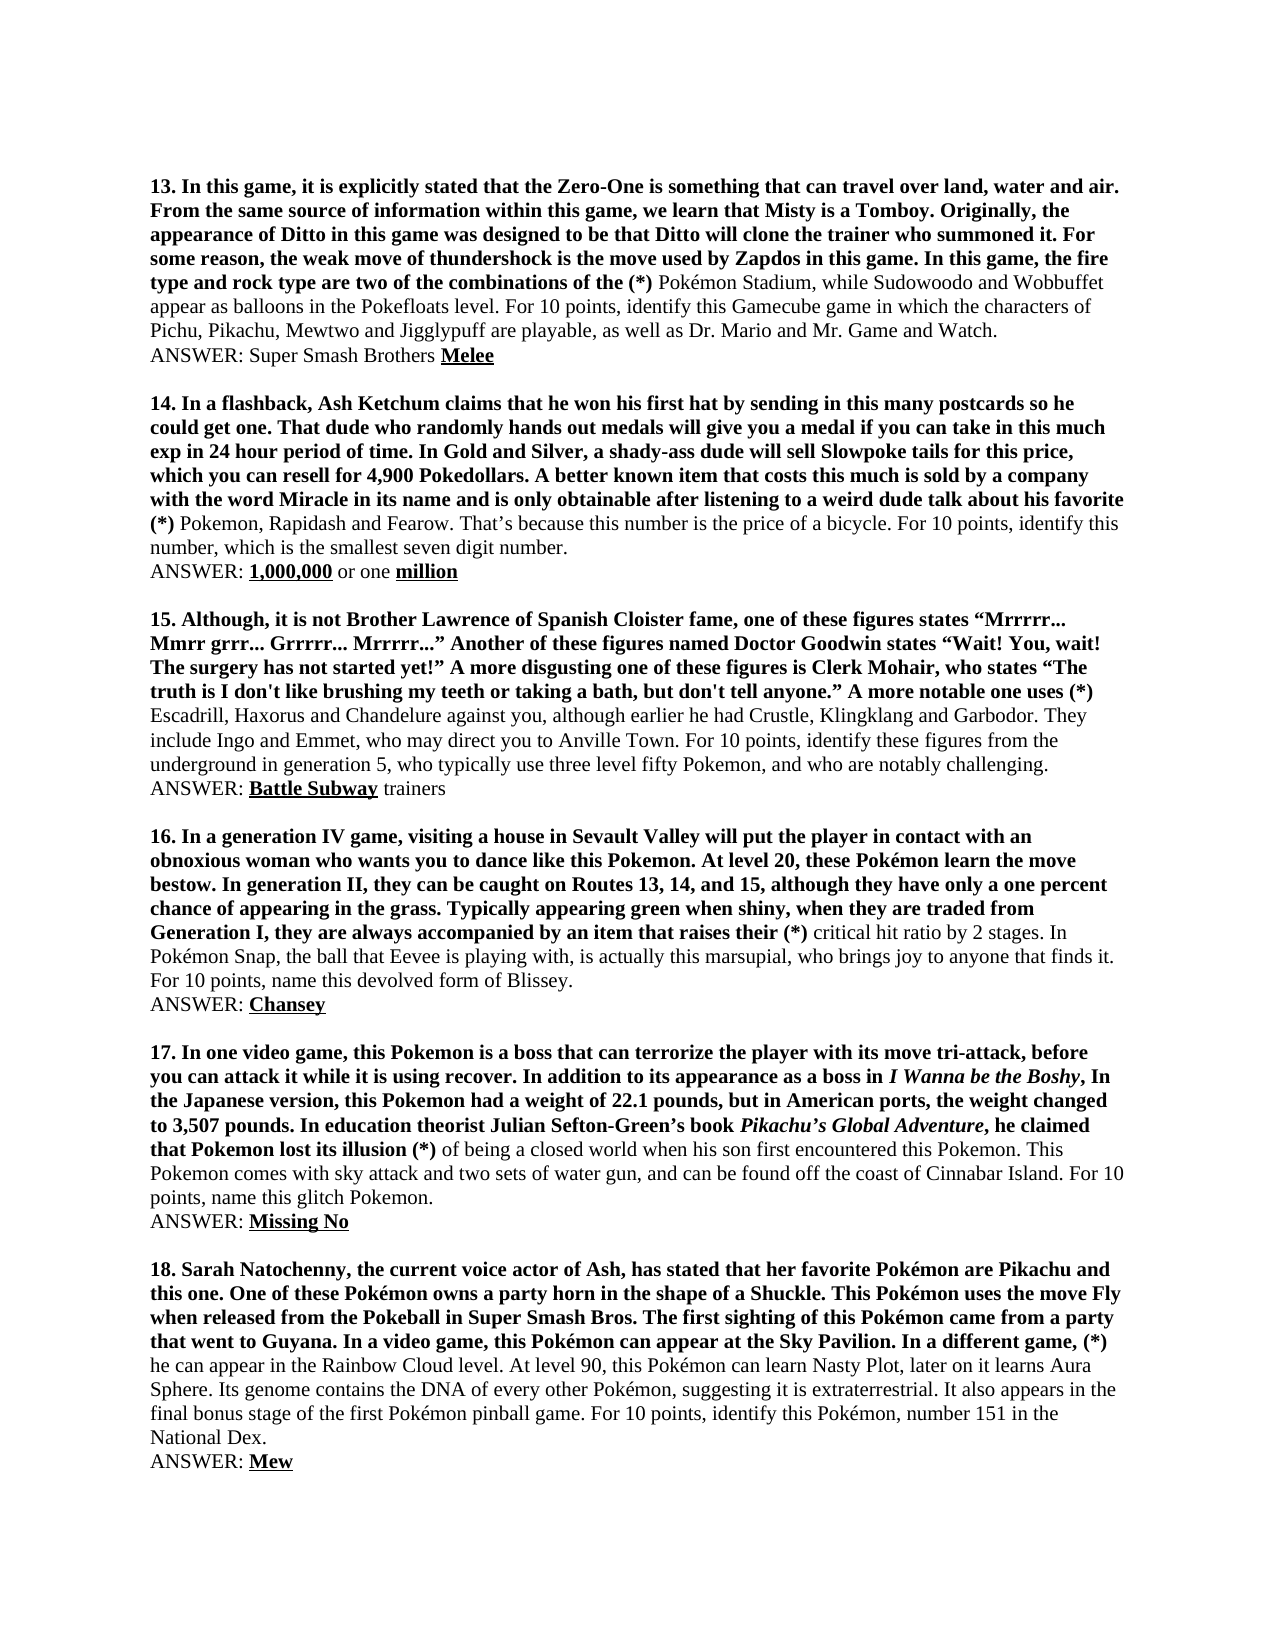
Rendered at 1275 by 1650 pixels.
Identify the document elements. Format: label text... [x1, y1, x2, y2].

text 17. In one video game, this Pokemon is a boss that can terrorize the player with its move tri-attack, before you can attack it while it is using recover. In addition to its appearance as a boss in I Wanna be the Boshy, In the Japanese version, this Pokemon had a weight of 22.1 pounds, but in American ports, the weight changed to 3,507 pounds. In education theorist Julian Sefton-Green’s book Pikachu’s Global Adventure, he claimed that Pokemon lost its illusion (*) of being a closed world when his son first encountered this Pokemon. This Pokemon comes with sky attack and two sets of water gun, and can be found off the coast of Cinnabar Island. For 10 points, name this glitch Pokemon. [150, 1040, 1125, 1209]
text 14. In a flashback, Ash Ketchum claims that he won his first hat by sending in this many postcards so he could get one. That dude who randomly hands out medals will give you a medal if you can take in this much exp in 24 hour period of time. In Gold and Silver, a shady-ass dude will sell Slowpoke tails for this price, which you can resell for 4,900 Pokedollars. A better known item that costs this much is sold by a company with the word Miracle in its name and is only obtainable after listening to a weird dude talk about his favorite (*) Pokemon, Rapidash and Fearow. That’s because this number is the price of a bicycle. For 10 points, identify this number, which is the smallest seven digit number. [150, 391, 1125, 559]
text ANSWER: Mew [150, 1449, 1125, 1473]
text 13. In this game, it is explicitly stated that the Zero-One is something that can travel over land, water and air. From the same source of information within this game, we learn that Misty is a Tomboy. Originally, the appearance of Ditto in this game was designed to be that Ditto will clone the trainer who summoned it. For some reason, the weak move of thundershock is the move used by Zapdos in this game. In this game, the fire type and rock type are two of the combinations of the (*) Pokémon Stadium, while Sudowoodo and Wobbuffet appear as balloons in the Pokefloats level. For 10 points, identify this Gamecube game in which the characters of Pichu, Pikachu, Mewtwo and Jigglypuff are playable, as well as Dr. Mario and Mr. Game and Watch. [150, 174, 1125, 342]
text 15. Although, it is not Brother Lawrence of Spanish Cloister fame, one of these figures states “Mrrrrr... Mmrr grrr... Grrrrr... Mrrrrr...” Another of these figures named Doctor Goodwin states “Wait! You, wait! The surgery has not started yet!” A more disgusting one of these figures is Clerk Mohair, who states “The truth is I don't like brushing my teeth or taking a bath, but don't tell anyone.” A more notable one uses (*) Escadrill, Haxorus and Chandelure against you, although earlier he had Crustle, Klingklang and Garbodor. They include Ingo and Emmet, who may direct you to Anville Town. For 10 points, identify these figures from the underground in generation 5, who typically use three level fifty Pokemon, and who are notably challenging. [150, 607, 1125, 776]
text ANSWER: Super Smash Brothers Melee [150, 342, 1125, 367]
text ANSWER: Missing No [150, 1209, 1125, 1233]
text 18. Sarah Natochenny, the current voice actor of Ash, has stated that her favorite Pokémon are Pikachu and this one. One of these Pokémon owns a party horn in the shape of a Shuckle. This Pokémon uses the move Fly when released from the Pokeball in Super Smash Bros. The first sighting of this Pokémon came from a party that went to Guyana. In a video game, this Pokémon can appear at the Sky Pavilion. In a different game, (*) he can appear in the Rainbow Cloud level. At level 90, this Pokémon can learn Nasty Plot, later on it learns Aura Sphere. Its genome contains the DNA of every other Pokémon, suggesting it is extraterrestrial. It also appears in the final bonus stage of the first Pokémon pinball game. For 10 points, identify this Pokémon, number 151 in the National Dex. [150, 1257, 1125, 1449]
text ANSWER: Chansey [150, 992, 1125, 1016]
text 16. In a generation IV game, visiting a house in Sevault Valley will put the player in contact with an obnoxious woman who wants you to dance like this Pokemon. At level 20, these Pokémon learn the move bestow. In generation II, they can be caught on Routes 13, 14, and 15, although they have only a one percent chance of appearing in the grass. Typically appearing green when shiny, when they are traded from Generation I, they are always accompanied by an item that raises their (*) critical hit ratio by 2 stages. In Pokémon Snap, the ball that Eevee is playing with, is actually this marsupial, who brings joy to anyone that finds it. For 10 points, name this devolved form of Blissey. [150, 824, 1125, 992]
text ANSWER: 1,000,000 or one million [150, 559, 1125, 583]
text ANSWER: Battle Subway trainers [150, 776, 1125, 800]
